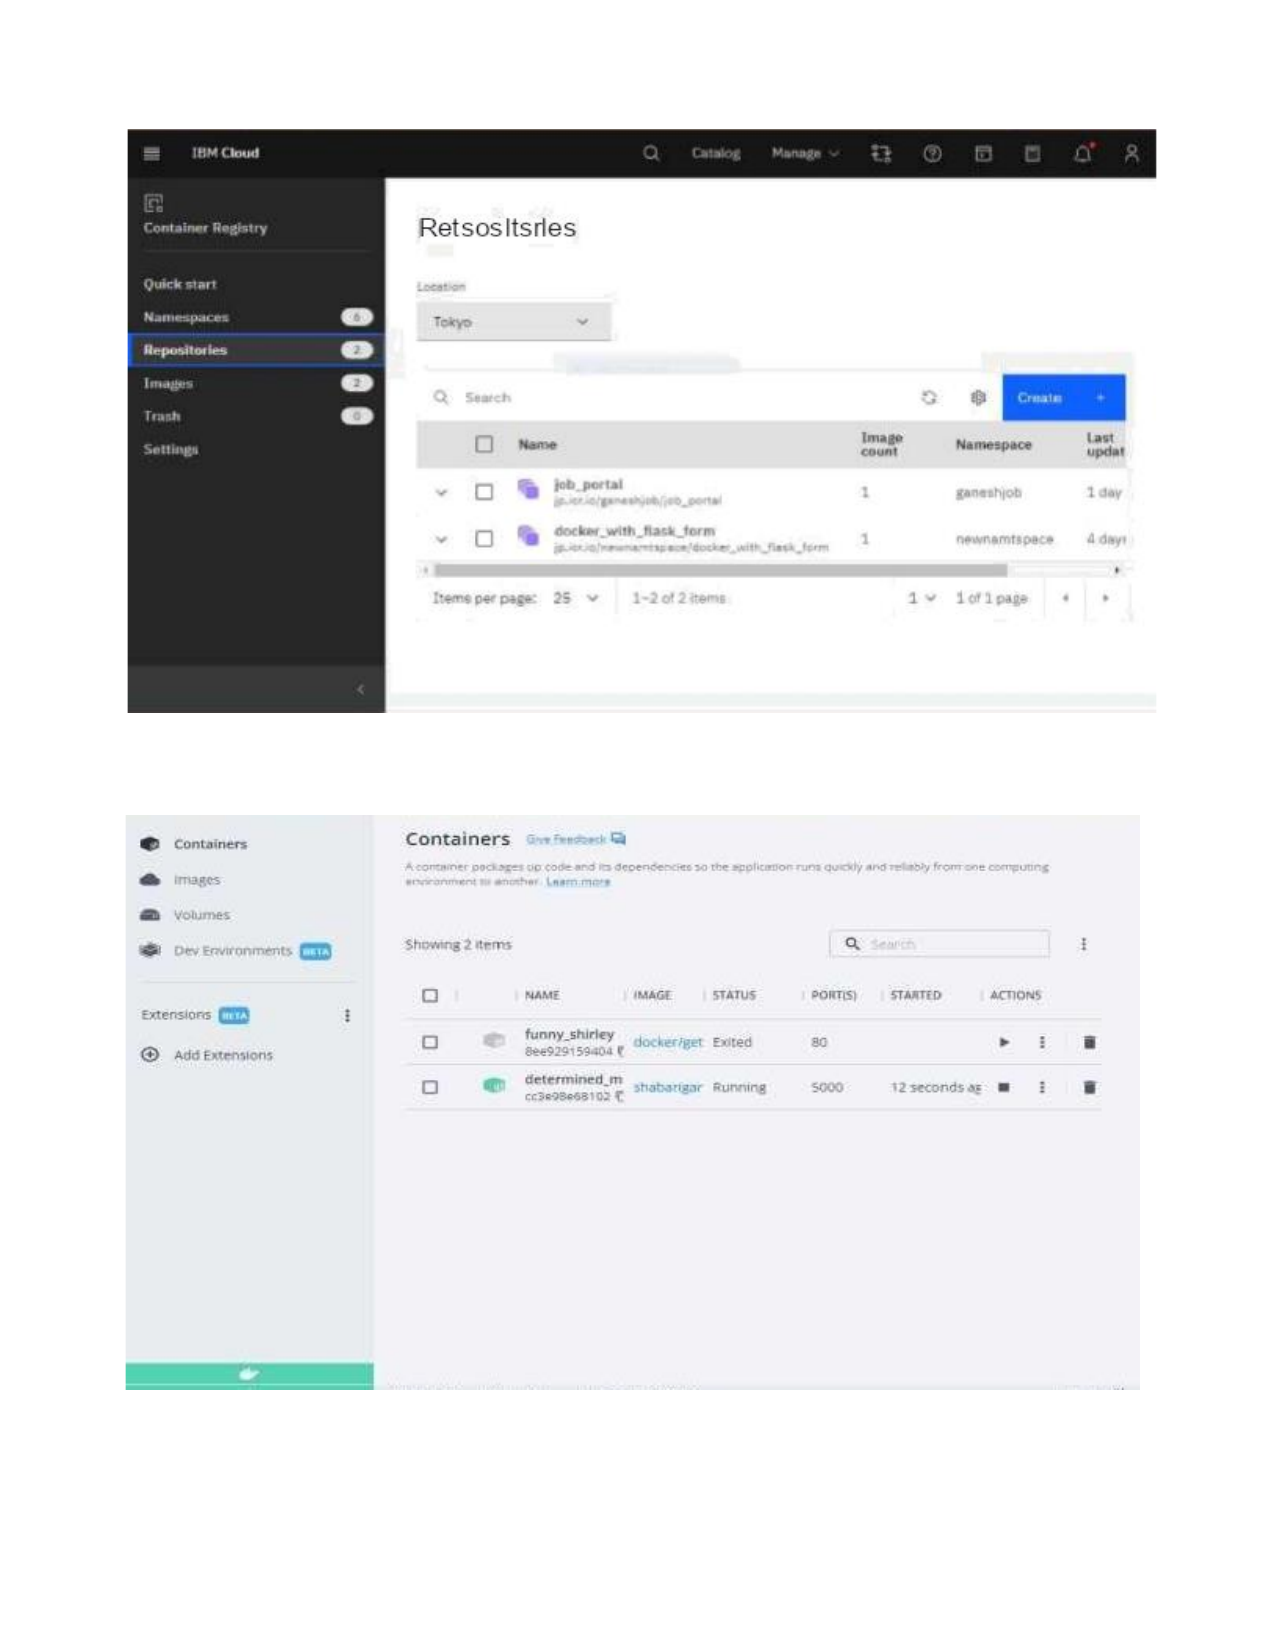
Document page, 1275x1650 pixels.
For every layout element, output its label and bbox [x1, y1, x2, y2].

picture [127, 129, 1157, 713]
picture [125, 815, 1140, 1390]
